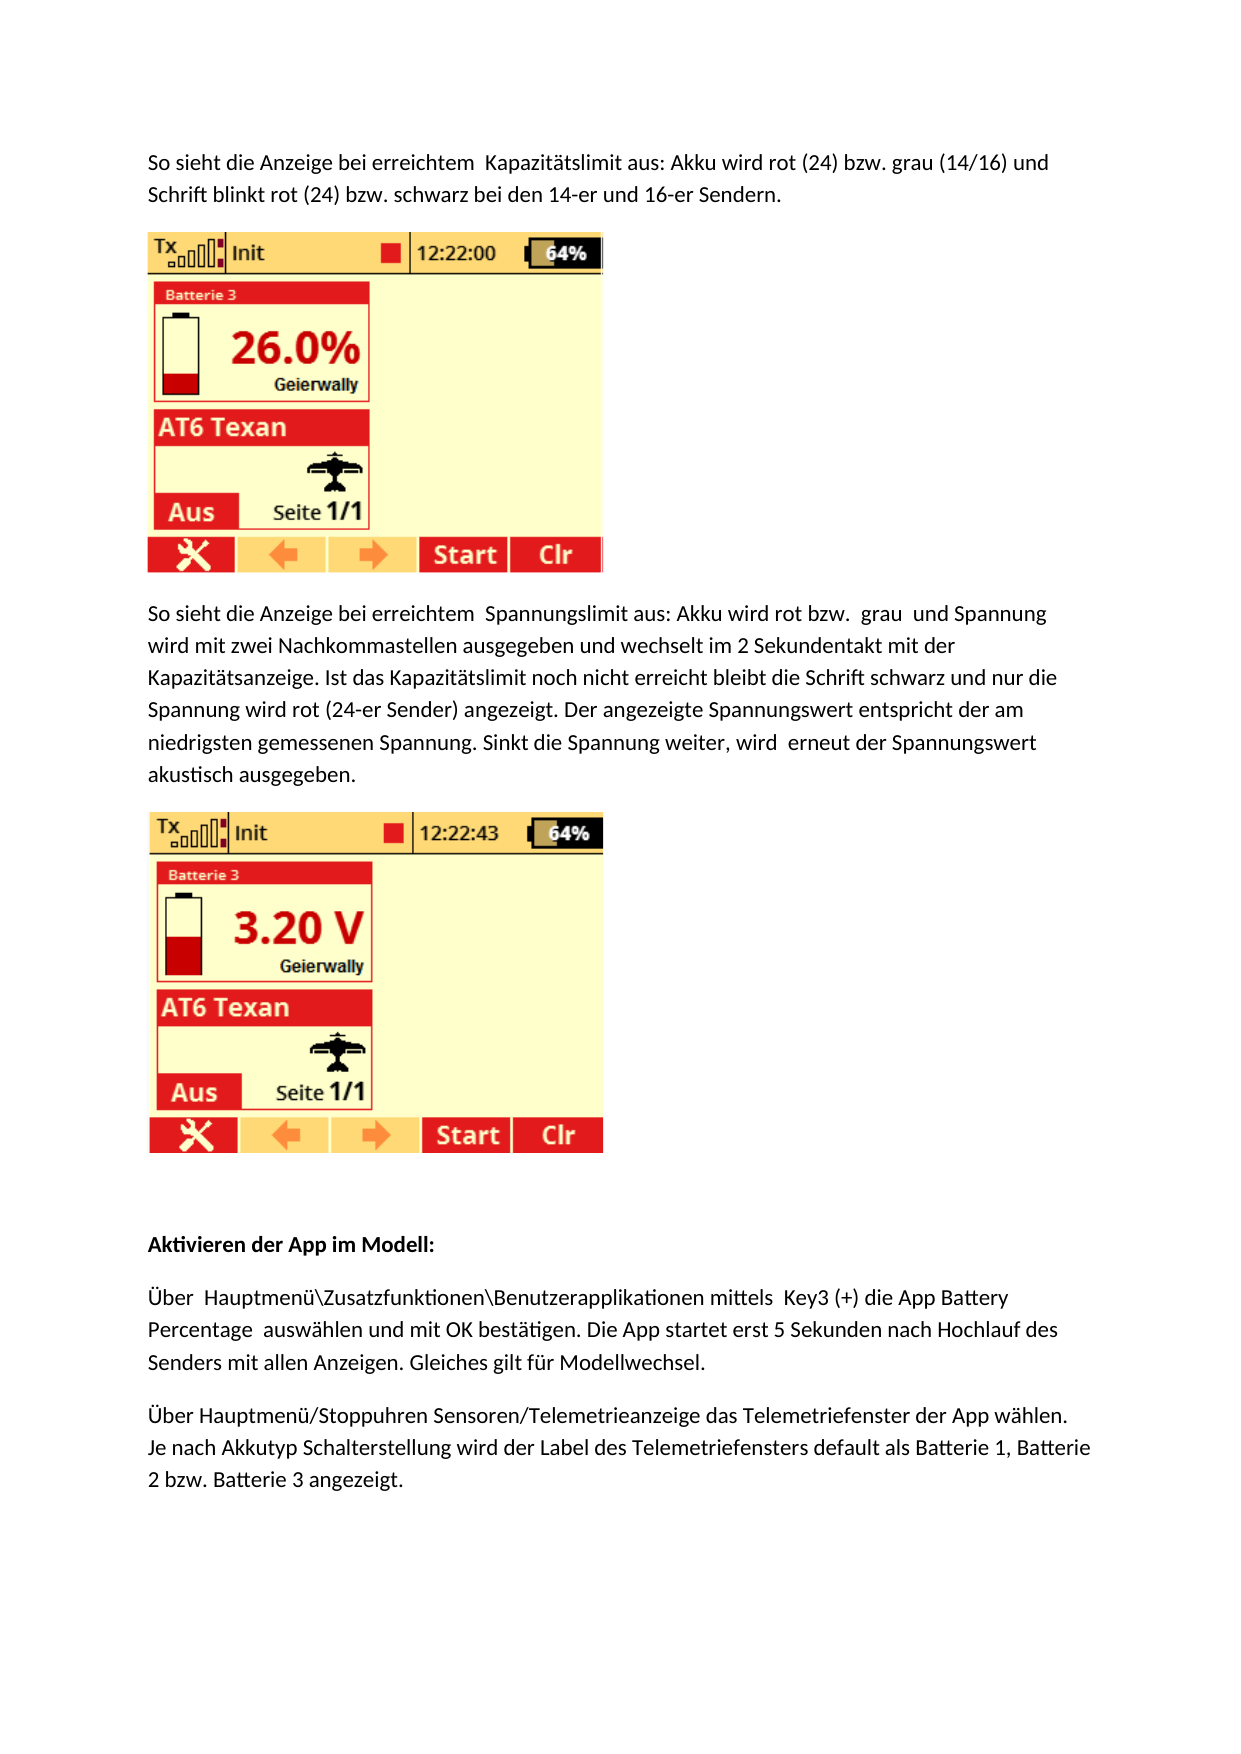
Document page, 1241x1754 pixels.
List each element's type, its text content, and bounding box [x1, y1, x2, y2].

picture [147, 812, 604, 1153]
text So sieht die Anzeige bei erreichtem Kapazitätslimit aus: Akku wird rot (24) bzw. grau (14/16) und Schrift blinkt rot (24) bzw. schwarz bei den 14-er und 16-er Sendern. [148, 148, 1093, 208]
picture [147, 232, 604, 574]
text So sieht die Anzeige bei erreichtem Spannungslimit aus: Akku wird rot bzw. grau und Spannung wird mit zwei Nachkommastellen ausgegeben und wechselt im 2 Sekundentakt mit der Kapazitätsanzeige. Ist das Kapazitätslimit noch nicht erreicht bleibt die Schrift schwarz und nur die Spannung wird rot (24-er Sender) angezeigt. Der angezeigte Spannungswert entspricht der am niedrigsten gemessenen Spannung. Sinkt die Spannung weiter, wird erneut der Spannungswert akustisch ausgegeben. [148, 599, 1093, 788]
text Aktivieren der App im Modell: [148, 1230, 1093, 1258]
text Über Hauptmenü/Stoppuhren Sensoren/Telemetrieanzeige das Telemetriefenster der App wählen. Je nach Akkutyp Schalterstellung wird der Label des Telemetriefensters default als Batterie 1, Batterie 2 bzw. Batterie 3 angezeigt. [148, 1401, 1093, 1493]
text Über Hauptmenü\Zusatzfunktionen\Benutzerapplikationen mittels Key3 (+) die App Battery Percentage auswählen und mit OK bestätigen. Die App startet erst 5 Sekunden nach Hochlauf des Senders mit allen Anzeigen. Gleiches gilt für Modellwechsel. [148, 1283, 1093, 1376]
